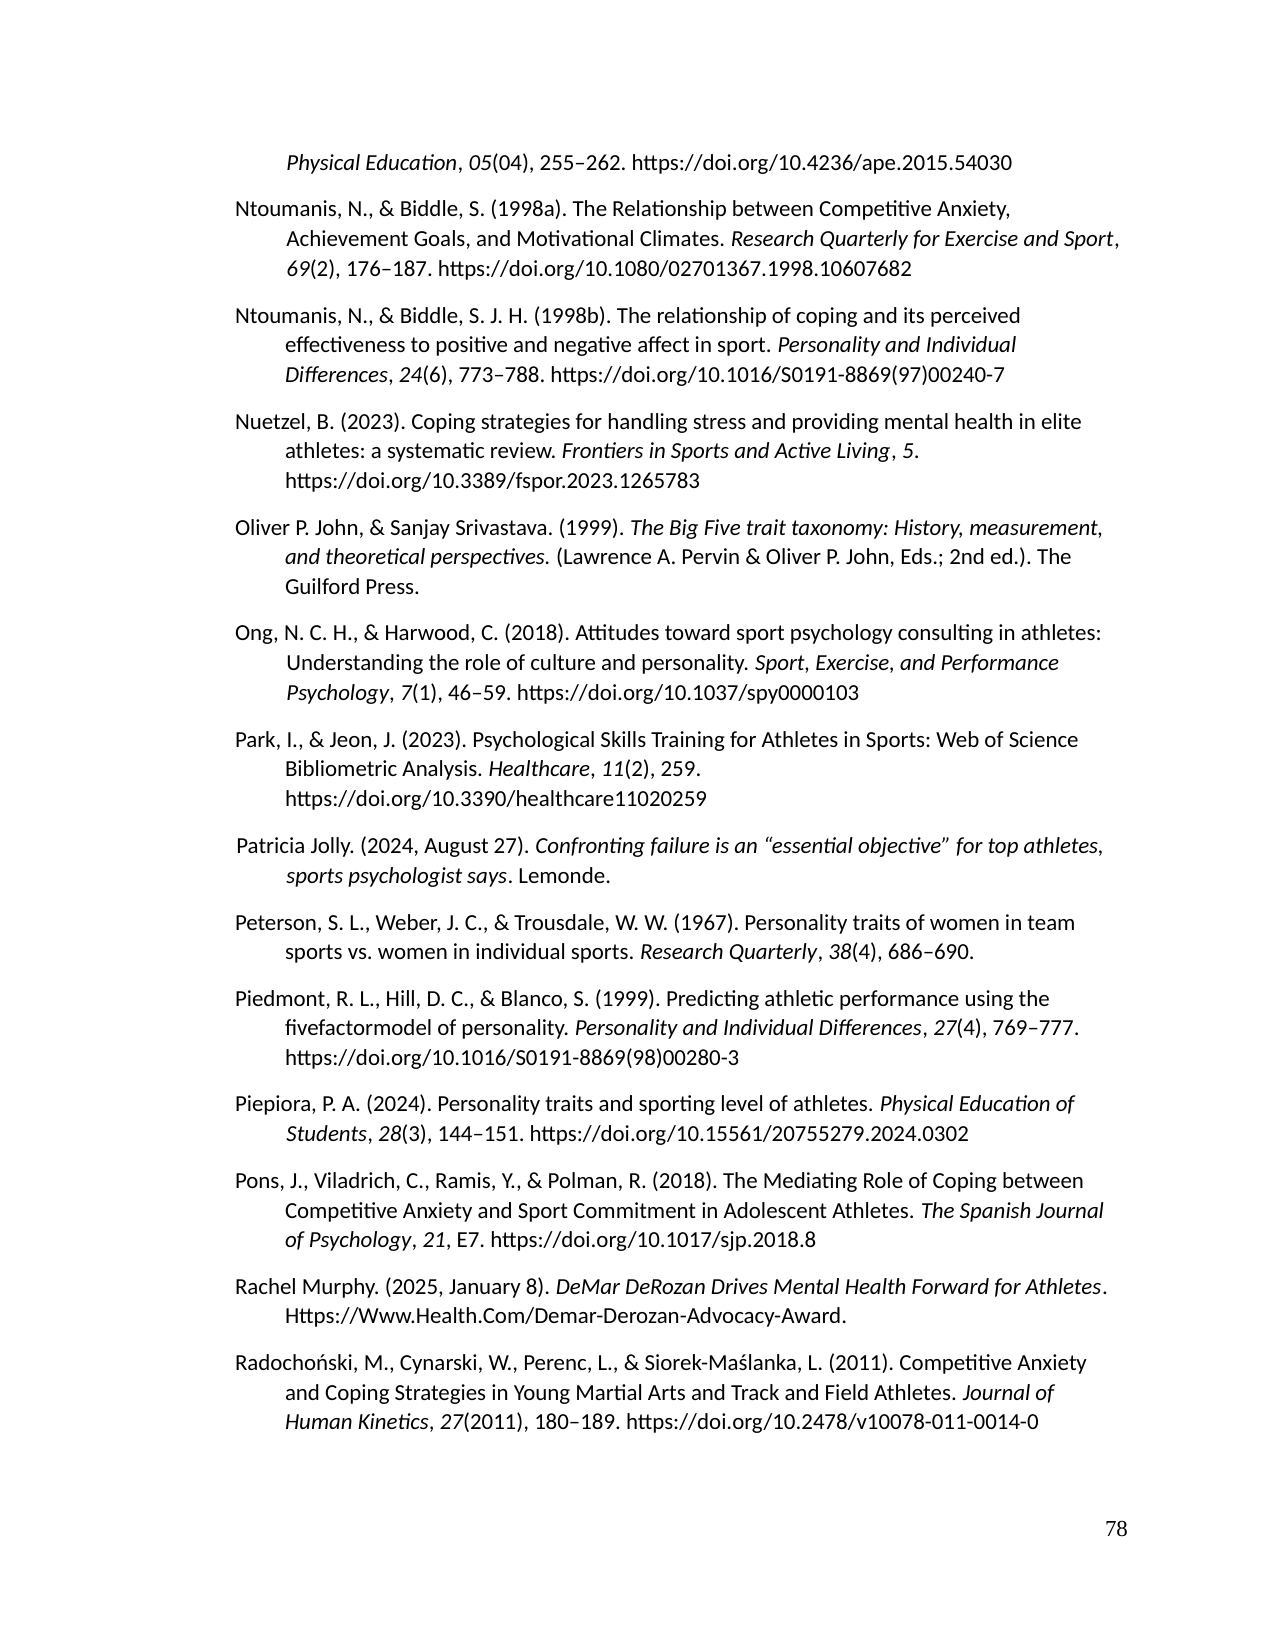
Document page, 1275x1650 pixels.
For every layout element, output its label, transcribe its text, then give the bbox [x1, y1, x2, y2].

text Achievement Goals, and Motivational Climates. Research Quarterly for Exercise and Sport, [286, 224, 1128, 252]
text Peterson, S. L., Weber, J. C., & Trousdale, W. W. (1967). Personality traits of women in team sports vs. women in individual sports. Research Quarterly, 38(4), 686–690. [235, 908, 1128, 965]
text Piedmont, R. L., Hill, D. C., & Blanco, S. (1999). Predicting athletic performance using the fivefactormodel of personality. Personality and Individual Differences, 27(4), 769–777. https://doi.org/10.1016/S0191-8869(98)00280-3 [235, 984, 1128, 1071]
text Students, 28(3), 144–151. https://doi.org/10.15561/20755279.2024.0302 [286, 1119, 1128, 1148]
text Understanding the role of culture and personality. Sport, Exercise, and Performance [286, 648, 1128, 676]
text 69(2), 176–187. https://doi.org/10.1080/02701367.1998.10607682 [286, 254, 1128, 282]
text Psychology, 7(1), 46–59. https://doi.org/10.1037/spy0000103 [286, 678, 1128, 706]
text Pons, J., Viladrich, C., Ramis, Y., & Polman, R. (2018). The Mediating Role of Coping between Competitive Anxiety and Sport Commitment in Adolescent Athletes. The Spanish Journal of Psychology, 21, E7. https://doi.org/10.1017/sjp.2018.8 [235, 1166, 1128, 1253]
text Ntoumanis, N., & Biddle, S. (1998a). The Relationship between Competitive Anxiety, [235, 194, 1128, 222]
text Park, I., & Jeon, J. (2023). Psychological Skills Training for Athletes in Sports: Web of Science Bibliometric Analysis. Healthcare, 11(2), 259. https://doi.org/10.3390/healthcare11020259 [235, 725, 1128, 812]
text Oliver P. John, & Sanjay Srivastava. (1999). The Big Five trait taxonomy: History, measurement, and theoretical perspectives. (Lawrence A. Pervin & Oliver P. John, Eds.; 2nd ed.). The Guilford Press. [235, 513, 1128, 600]
text Ong, N. C. H., & Harwood, C. (2018). Attitudes toward sport psychology consulting in athletes: [235, 618, 1128, 646]
text Physical Education, 05(04), 255–262. https://doi.org/10.4236/ape.2015.54030 [286, 148, 1128, 176]
text Ntoumanis, N., & Biddle, S. J. H. (1998b). The relationship of coping and its perceived effectiveness to positive and negative affect in sport. Personality and Individual Differences, 24(6), 773–788. https://doi.org/10.1016/S0191-8869(97)00240-7 [235, 301, 1128, 388]
text Radochoński, M., Cynarski, W., Perenc, L., & Siorek-Maślanka, L. (2011). Competitive Anxiety and Coping Strategies in Young Martial Arts and Track and Field Athletes. Journal of Human Kinetics, 27(2011), 180–189. https://doi.org/10.2478/v10078-011-0014-0 [235, 1348, 1128, 1435]
text Nuetzel, B. (2023). Coping strategies for handling stress and providing mental health in elite athletes: a systematic review. Frontiers in Sports and Active Living, 5. https://doi.org/10.3389/fspor.2023.1265783 [235, 407, 1128, 494]
text Rachel Murphy. (2025, January 8). DeMar DeRozan Drives Mental Health Forward for Athletes. Https://Www.Health.Com/Demar-Derozan-Advocacy-Award. [235, 1272, 1128, 1329]
text Piepiora, P. A. (2024). Personality traits and sporting level of athletes. Physical Education of [235, 1089, 1128, 1118]
text Patricia Jolly. (2024, August 27). Confronting failure is an “essential objective” for top athletes, sports psychologist says. Lemonde. [236, 831, 1154, 889]
